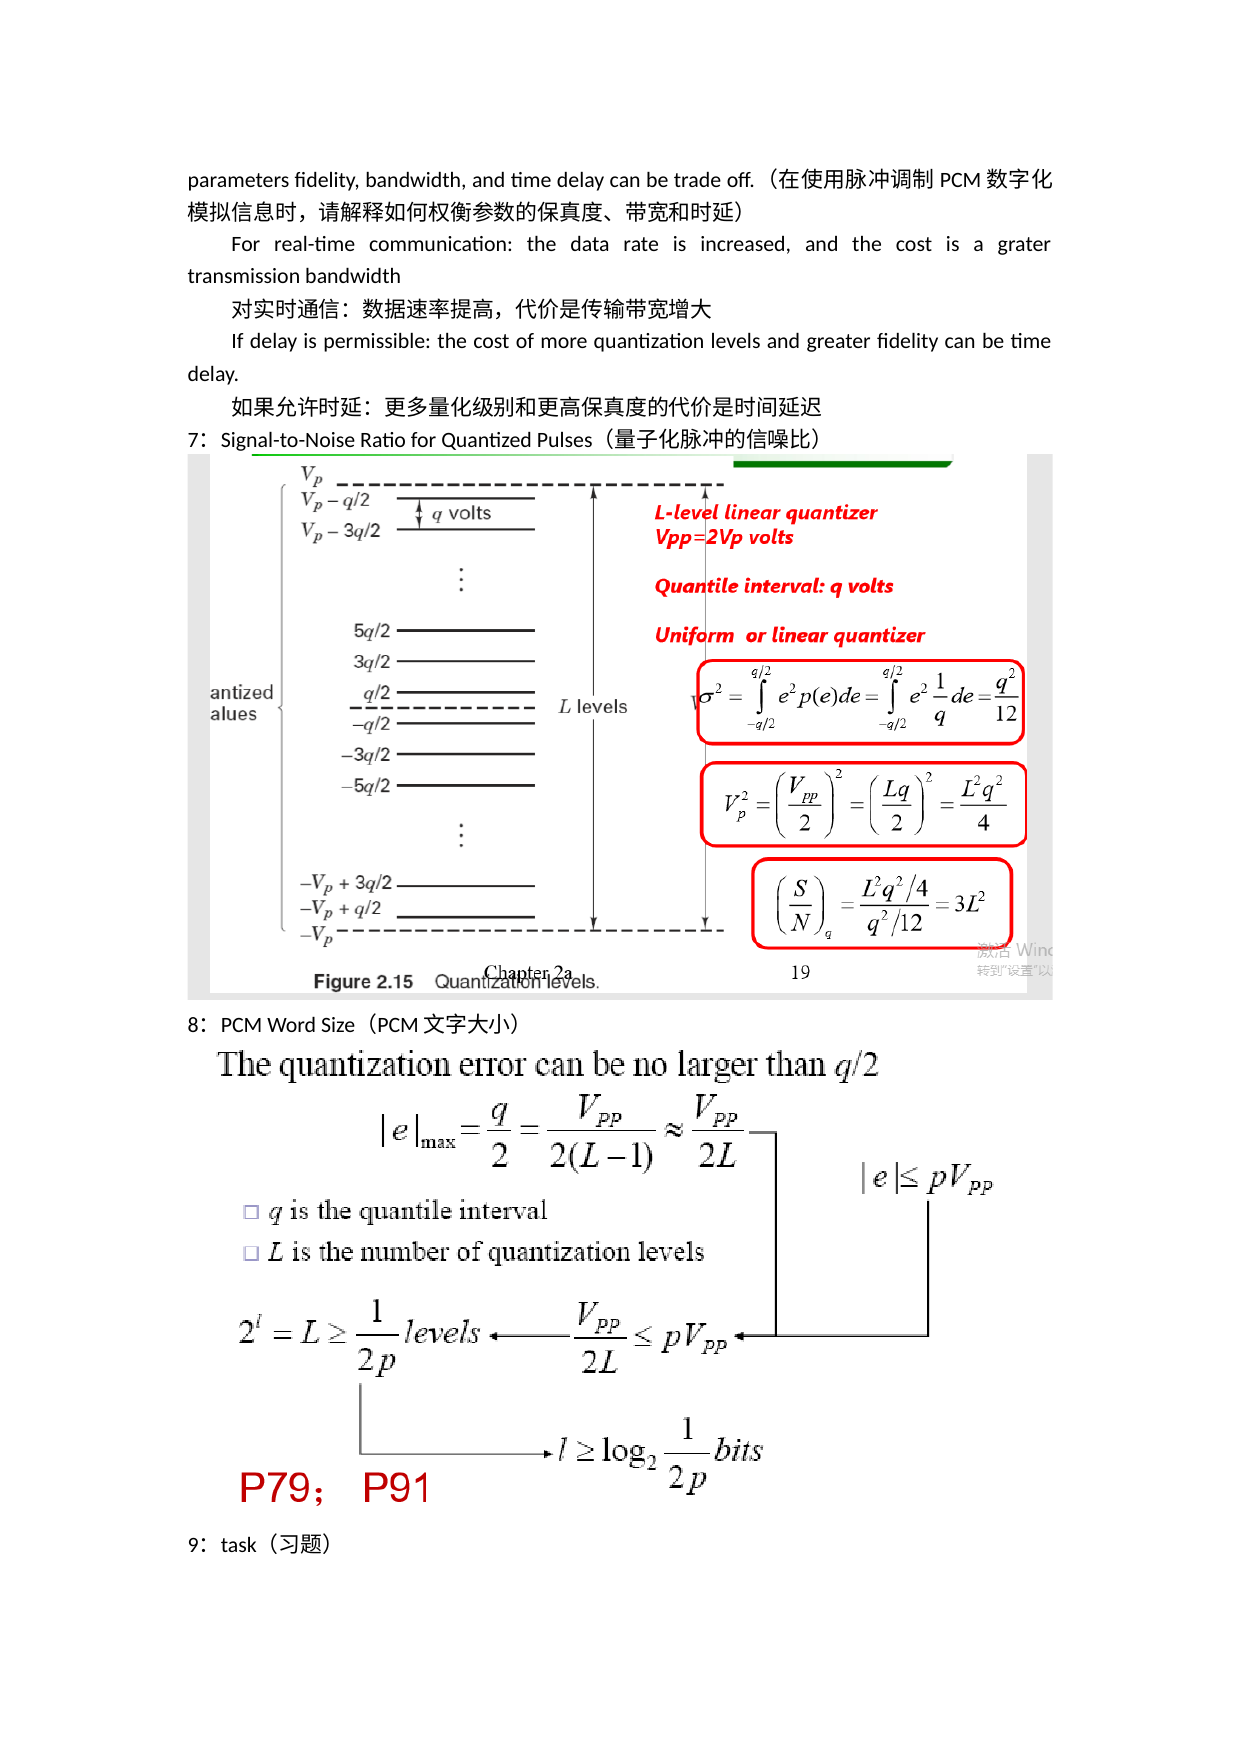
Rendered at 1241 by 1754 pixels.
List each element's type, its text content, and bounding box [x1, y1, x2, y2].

text 8：PCM Word Size（PCM文字大小） [187, 1007, 1053, 1039]
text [187, 162, 1053, 227]
picture [187, 1039, 1053, 1507]
picture [187, 454, 1053, 1000]
text 9：task（习题） [187, 1527, 1053, 1559]
text 7：Signal-to-Noise Ratio for Quantized Pulses（量子化脉冲的信噪比） [187, 422, 1053, 454]
text If delay is permissible: the cost of more quantization levels and greater fidelity can be time delay. [187, 324, 1053, 389]
text For real-time communication: the data rate is increased, and the cost is a grater transmission bandwidth [187, 227, 1053, 292]
text 如果允许时延：更多量化级别和更高保真度的代价是时间延迟 [187, 389, 1053, 422]
text 对实时通信：数据速率提高，代价是传输带宽增大 [187, 292, 1053, 324]
